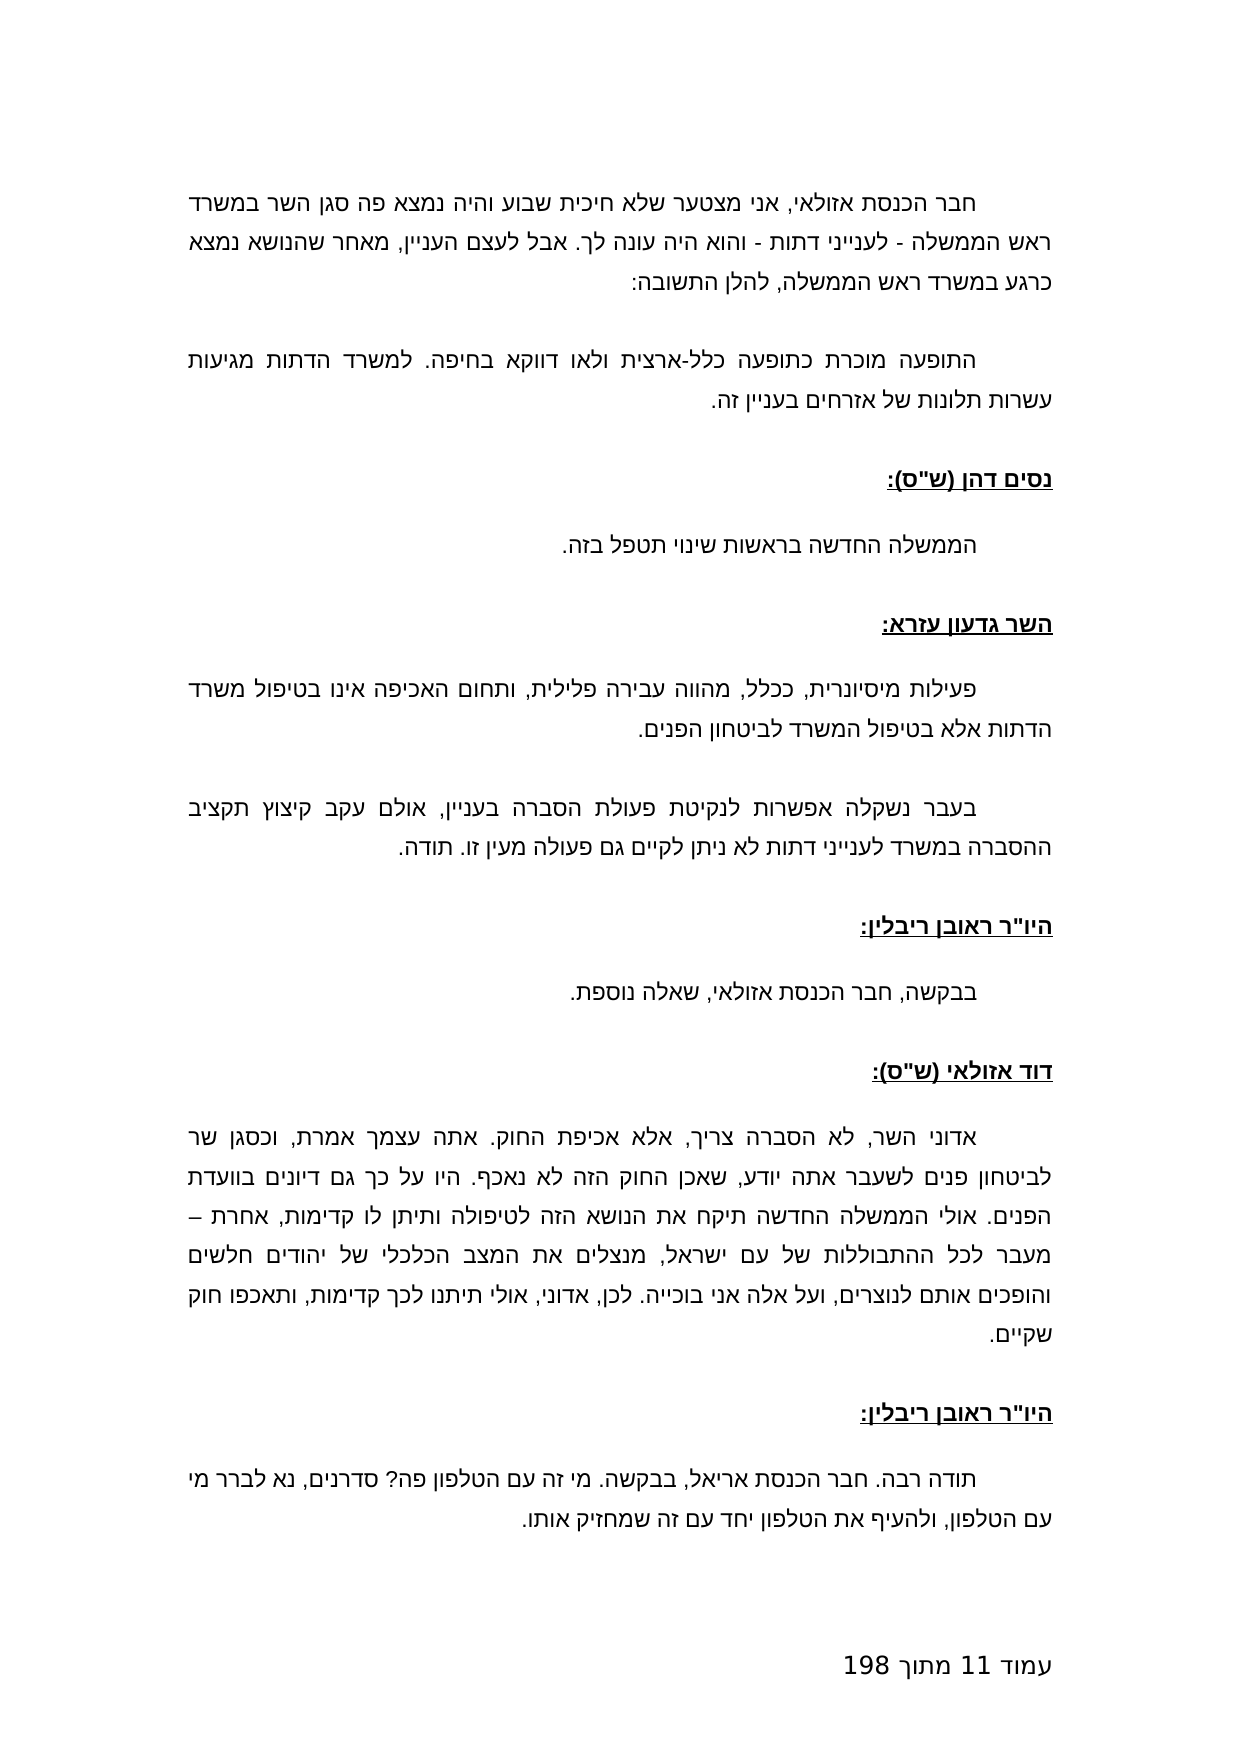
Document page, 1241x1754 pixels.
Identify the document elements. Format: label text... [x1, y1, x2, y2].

text אדוני השר, לא הסברה צריך, אלא אכיפת החוק. אתה עצמך אמרת, וכסגן שר לביטחון פנים לשעבר אתה יודע, שאכן החוק הזה לא נאכף. היו על כך גם דיונים בוועדת הפנים. אולי הממשלה החדשה תיקח את הנושא הזה לטיפולה ותיתן לו קדימות, אחרת – מעבר לכל ההתבוללות של עם ישראל, מנצלים את המצב הכלכלי של יהודים חלשים והופכים אותם לנוצרים, ועל אלה אני בוכייה. לכן, אדוני, אולי תיתנו לכך קדימות, ותאכפו חוק שקיים. [187, 1124, 1053, 1348]
text הממשלה החדשה בראשות שינוי תטפל בזה. [187, 532, 1053, 558]
text השר גדעון עזרא: [187, 611, 1053, 637]
text היו"ר ראובן ריבלין: [187, 913, 1053, 940]
text התופעה מוכרת כתופעה כלל-ארצית ולאו דווקא בחיפה. למשרד הדתות מגיעות עשרות תלונות של אזרחים בעניין זה. [187, 347, 1053, 413]
text בעבר נשקלה אפשרות לנקיטת פעולת הסברה בעניין, אולם עקב קיצוץ תקציב ההסברה במשרד לענייני דתות לא ניתן לקיים גם פעולה מעין זו. תודה. [187, 795, 1053, 861]
text נסים דהן (ש"ס): [187, 466, 1053, 492]
text דוד אזולאי (ש"ס): [187, 1058, 1053, 1084]
text פעילות מיסיונרית, ככלל, מהווה עבירה פלילית, ותחום האכיפה אינו בטיפול משרד הדתות אלא בטיפול המשרד לביטחון הפנים. [187, 676, 1053, 742]
text חבר הכנסת אזולאי, אני מצטער שלא חיכית שבוע והיה נמצא פה סגן השר במשרד ראש הממשלה - לענייני דתות - והוא היה עונה לך. אבל לעצם העניין, מאחר שהנושא נמצא כרגע במשרד ראש הממשלה, להלן התשובה: [187, 189, 1053, 295]
text תודה רבה. חבר הכנסת אריאל, בבקשה. מי זה עם הטלפון פה? סדרנים, נא לברר מי עם הטלפון, ולהעיף את הטלפון יחד עם זה שמחזיק אותו. [187, 1466, 1053, 1532]
text היו"ר ראובן ריבלין: [187, 1400, 1053, 1427]
text בבקשה, חבר הכנסת אזולאי, שאלה נוספת. [187, 979, 1053, 1006]
